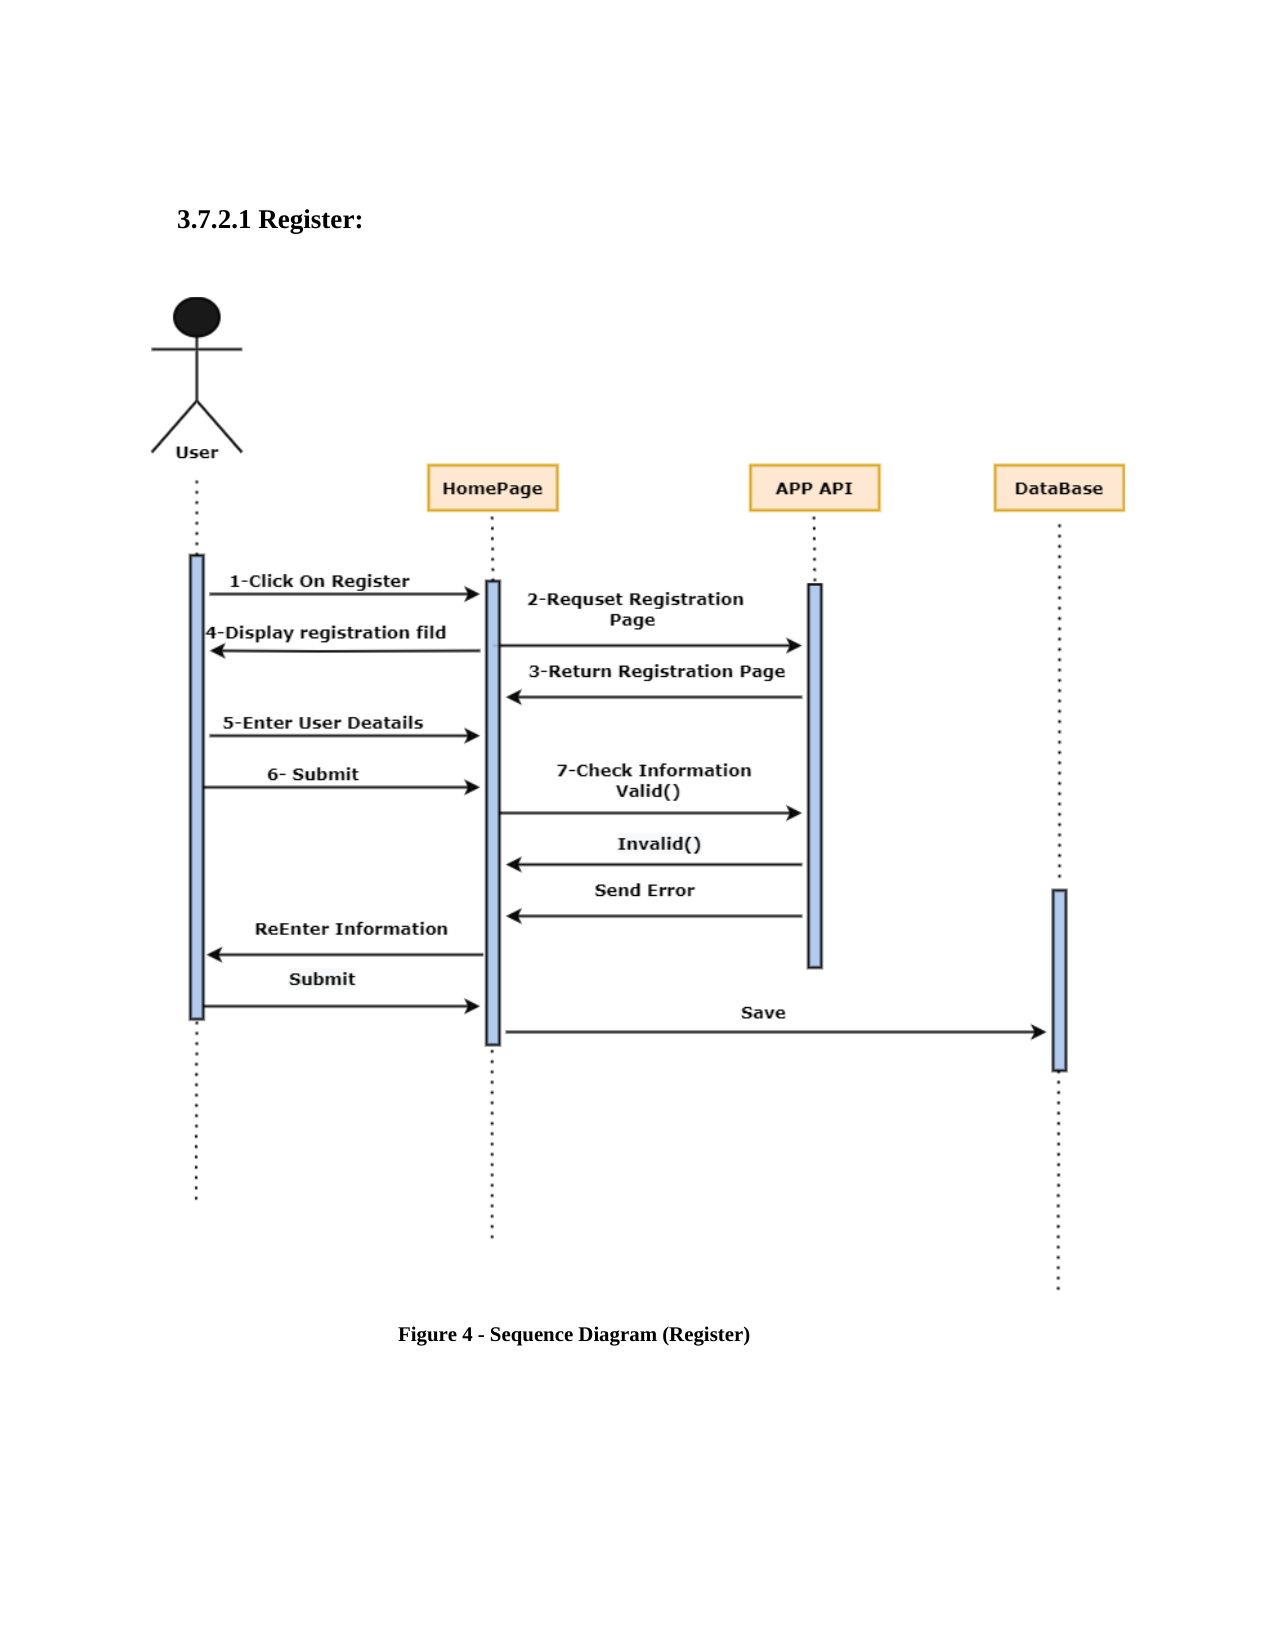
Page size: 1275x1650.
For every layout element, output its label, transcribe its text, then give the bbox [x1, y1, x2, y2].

text Figure 4 - Sequence Diagram (Register) [150, 1322, 1125, 1346]
text 3.7.2.1 Register: [150, 204, 1125, 235]
picture [150, 297, 1125, 1293]
